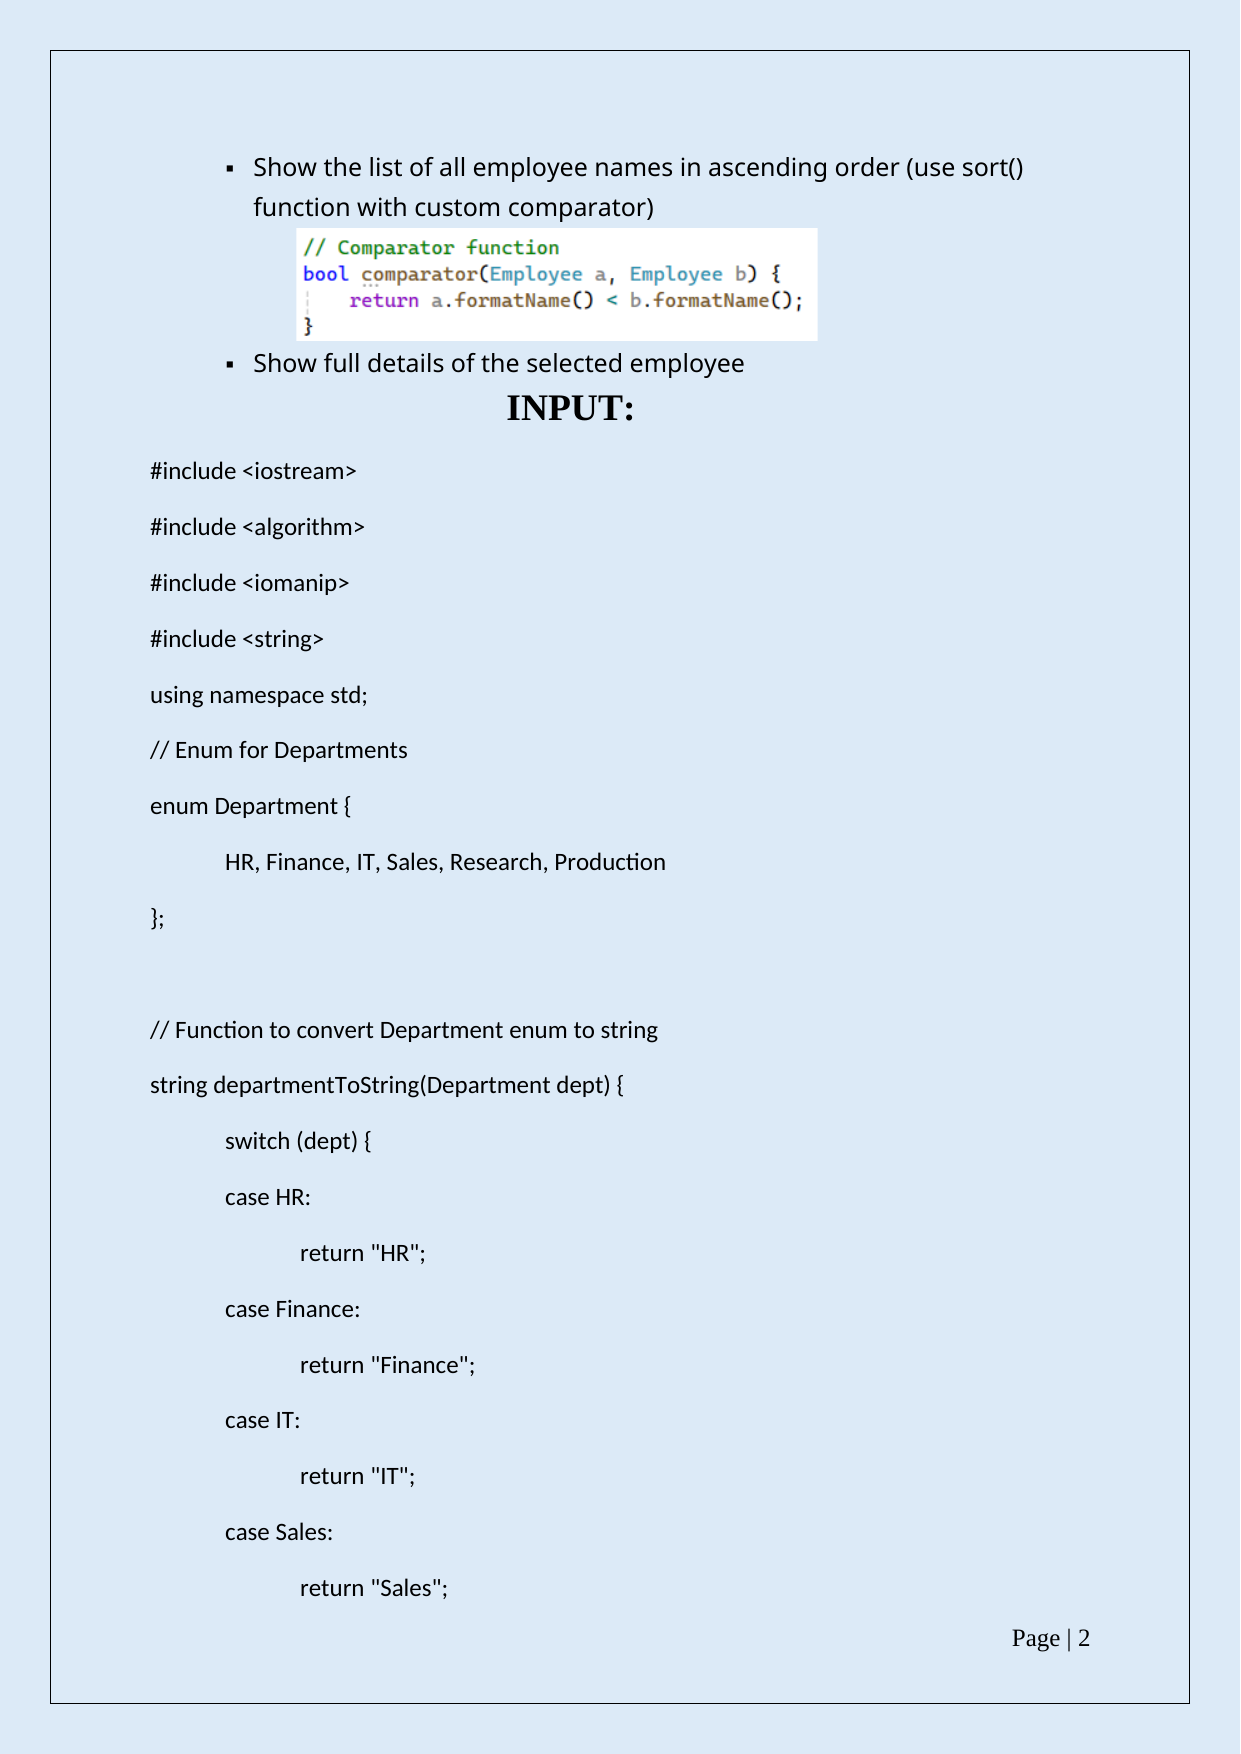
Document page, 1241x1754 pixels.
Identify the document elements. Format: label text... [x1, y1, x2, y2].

text }; [150, 902, 1090, 933]
text case HR: [150, 1181, 1090, 1212]
text case IT: [150, 1405, 1090, 1435]
text return "Sales"; [150, 1572, 1090, 1603]
text INPUT: [150, 385, 1090, 428]
text #include <iostream> [150, 456, 1090, 486]
text case Sales: [150, 1516, 1090, 1547]
text string departmentToString(Department dept) { [150, 1070, 1090, 1100]
text return "IT"; [150, 1461, 1090, 1491]
text enum Department { [150, 791, 1090, 821]
list Show the list of all employee names in ascending order (use sort() function with custom comparator) [225, 150, 1090, 223]
text case Finance: [150, 1293, 1090, 1323]
text return "Finance"; [150, 1349, 1090, 1379]
text switch (dept) { [150, 1126, 1090, 1156]
text // Function to convert Department enum to string [150, 1014, 1090, 1044]
text using namespace std; [150, 679, 1090, 709]
text #include <string> [150, 623, 1090, 653]
text // Enum for Departments [150, 735, 1090, 765]
text return "HR"; [150, 1237, 1090, 1268]
text HR, Finance, IT, Sales, Research, Production [150, 846, 1090, 877]
list Show full details of the selected employee [225, 346, 1090, 380]
text #include <algorithm> [150, 511, 1090, 542]
picture [296, 228, 818, 341]
text #include <iomanip> [150, 567, 1090, 598]
